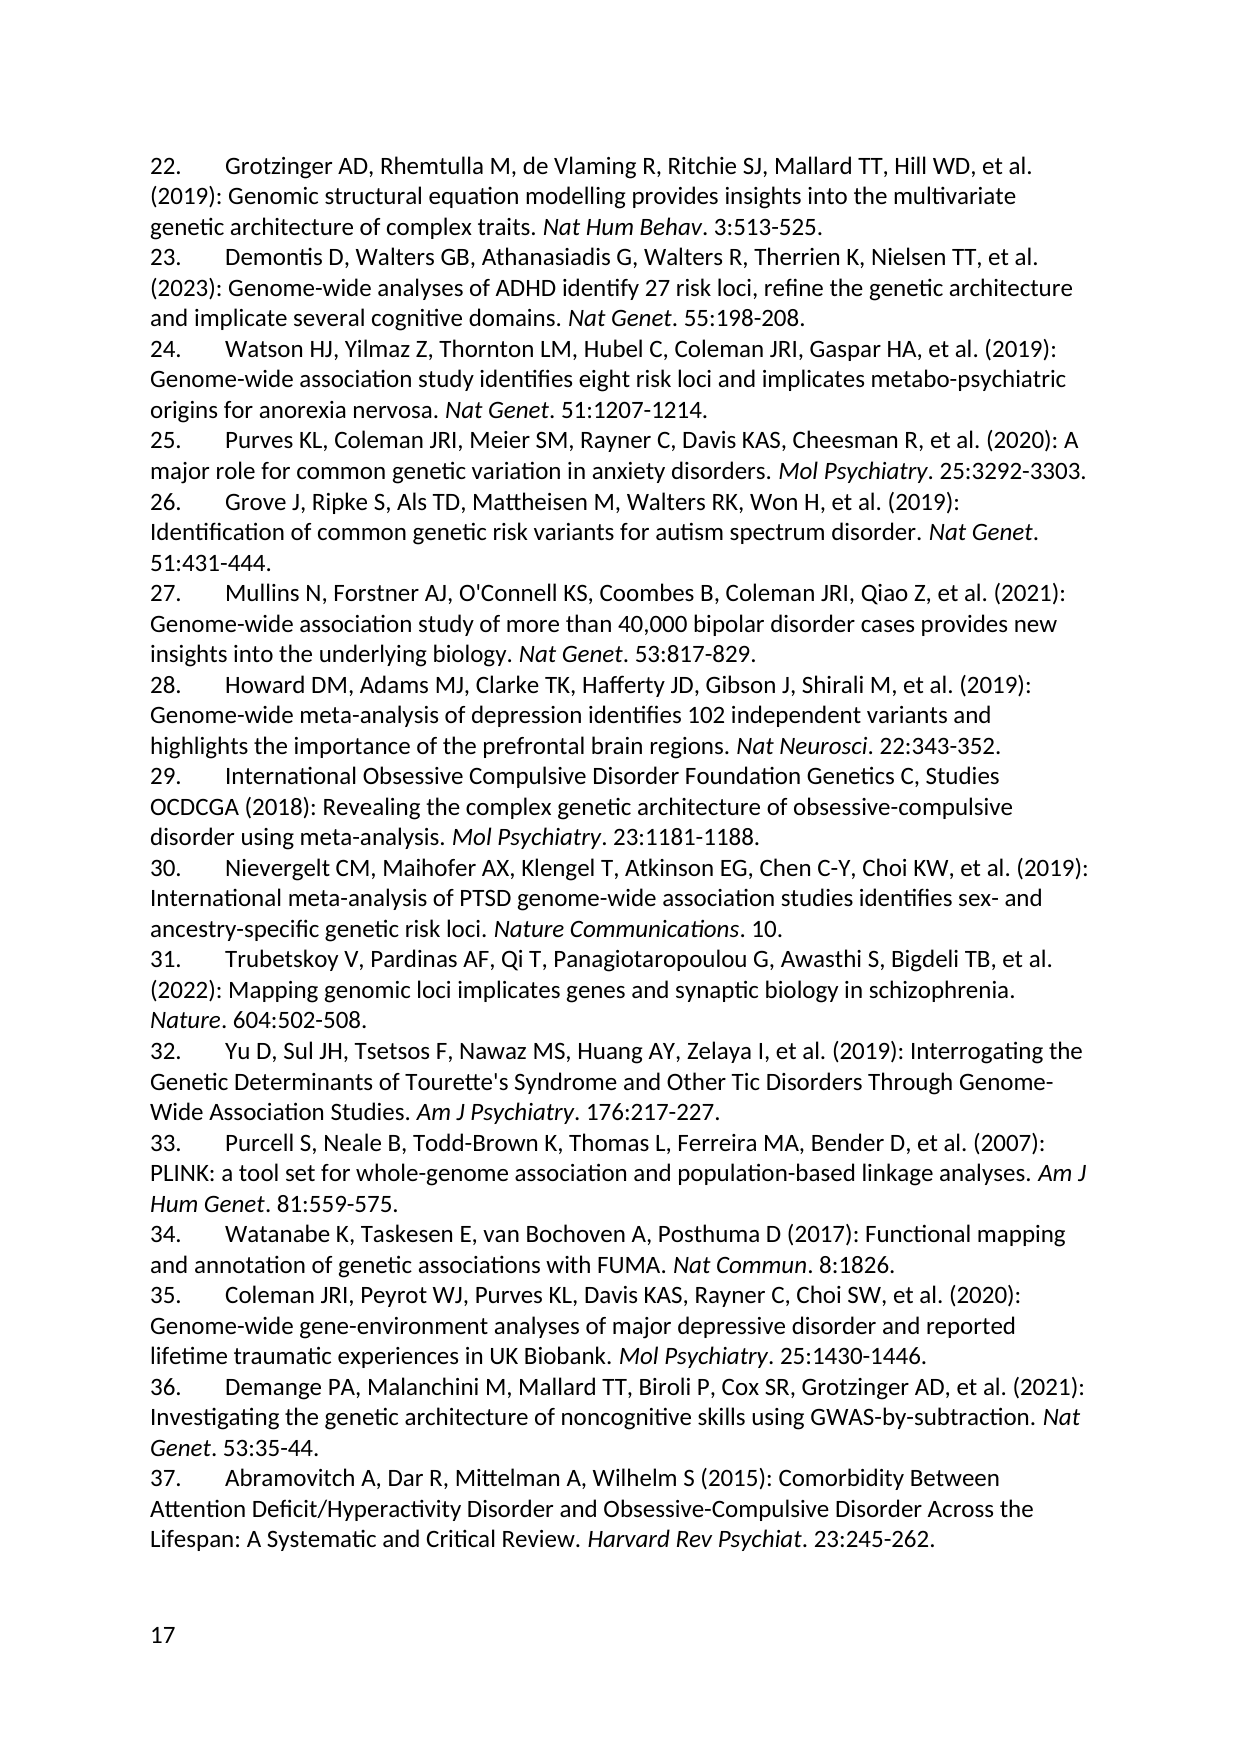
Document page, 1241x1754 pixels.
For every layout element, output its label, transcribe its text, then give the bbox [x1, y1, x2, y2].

text 30. Nievergelt CM, Maihofer AX, Klengel T, Atkinson EG, Chen C-Y, Choi KW, et al. (2019): International meta-analysis of PTSD genome-wide association studies identifies sex- and ancestry-specific genetic risk loci. Nature Communications. 10. [150, 852, 1090, 943]
text 36. Demange PA, Malanchini M, Mallard TT, Biroli P, Cox SR, Grotzinger AD, et al. (2021): Investigating the genetic architecture of noncognitive skills using GWAS-by-subtraction. Nat Genet. 53:35-44. [150, 1371, 1090, 1462]
text 29. International Obsessive Compulsive Disorder Foundation Genetics C, Studies OCDCGA (2018): Revealing the complex genetic architecture of obsessive-compulsive disorder using meta-analysis. Mol Psychiatry. 23:1181-1188. [150, 760, 1090, 852]
text 25. Purves KL, Coleman JRI, Meier SM, Rayner C, Davis KAS, Cheesman R, et al. (2020): A major role for common genetic variation in anxiety disorders. Mol Psychiatry. 25:3292-3303. [150, 425, 1090, 486]
text 26. Grove J, Ripke S, Als TD, Mattheisen M, Walters RK, Won H, et al. (2019): Identification of common genetic risk variants for autism spectrum disorder. Nat Genet. 51:431-444. [150, 486, 1090, 577]
text 28. Howard DM, Adams MJ, Clarke TK, Hafferty JD, Gibson J, Shirali M, et al. (2019): Genome-wide meta-analysis of depression identifies 102 independent variants and highlights the importance of the prefrontal brain regions. Nat Neurosci. 22:343-352. [150, 669, 1090, 760]
text 34. Watanabe K, Taskesen E, van Bochoven A, Posthuma D (2017): Functional mapping and annotation of genetic associations with FUMA. Nat Commun. 8:1826. [150, 1218, 1090, 1279]
text 22. Grotzinger AD, Rhemtulla M, de Vlaming R, Ritchie SJ, Mallard TT, Hill WD, et al. (2019): Genomic structural equation modelling provides insights into the multivariate genetic architecture of complex traits. Nat Hum Behav. 3:513-525. [150, 150, 1090, 242]
text 37. Abramovitch A, Dar R, Mittelman A, Wilhelm S (2015): Comorbidity Between Attention Deficit/Hyperactivity Disorder and Obsessive-Compulsive Disorder Across the Lifespan: A Systematic and Critical Review. Harvard Rev Psychiat. 23:245-262. [150, 1462, 1090, 1554]
text 24. Watson HJ, Yilmaz Z, Thornton LM, Hubel C, Coleman JRI, Gaspar HA, et al. (2019): Genome-wide association study identifies eight risk loci and implicates metabo-psychiatric origins for anorexia nervosa. Nat Genet. 51:1207-1214. [150, 333, 1090, 425]
text 23. Demontis D, Walters GB, Athanasiadis G, Walters R, Therrien K, Nielsen TT, et al. (2023): Genome-wide analyses of ADHD identify 27 risk loci, refine the genetic architecture and implicate several cognitive domains. Nat Genet. 55:198-208. [150, 242, 1090, 333]
text 32. Yu D, Sul JH, Tsetsos F, Nawaz MS, Huang AY, Zelaya I, et al. (2019): Interrogating the Genetic Determinants of Tourette's Syndrome and Other Tic Disorders Through Genome-Wide Association Studies. Am J Psychiatry. 176:217-227. [150, 1035, 1090, 1127]
text 31. Trubetskoy V, Pardinas AF, Qi T, Panagiotaropoulou G, Awasthi S, Bigdeli TB, et al. (2022): Mapping genomic loci implicates genes and synaptic biology in schizophrenia. Nature. 604:502-508. [150, 943, 1090, 1035]
text 33. Purcell S, Neale B, Todd-Brown K, Thomas L, Ferreira MA, Bender D, et al. (2007): PLINK: a tool set for whole-genome association and population-based linkage analyses. Am J Hum Genet. 81:559-575. [150, 1127, 1090, 1218]
text 35. Coleman JRI, Peyrot WJ, Purves KL, Davis KAS, Rayner C, Choi SW, et al. (2020): Genome-wide gene-environment analyses of major depressive disorder and reported lifetime traumatic experiences in UK Biobank. Mol Psychiatry. 25:1430-1446. [150, 1279, 1090, 1371]
text 27. Mullins N, Forstner AJ, O'Connell KS, Coombes B, Coleman JRI, Qiao Z, et al. (2021): Genome-wide association study of more than 40,000 bipolar disorder cases provides new insights into the underlying biology. Nat Genet. 53:817-829. [150, 577, 1090, 669]
